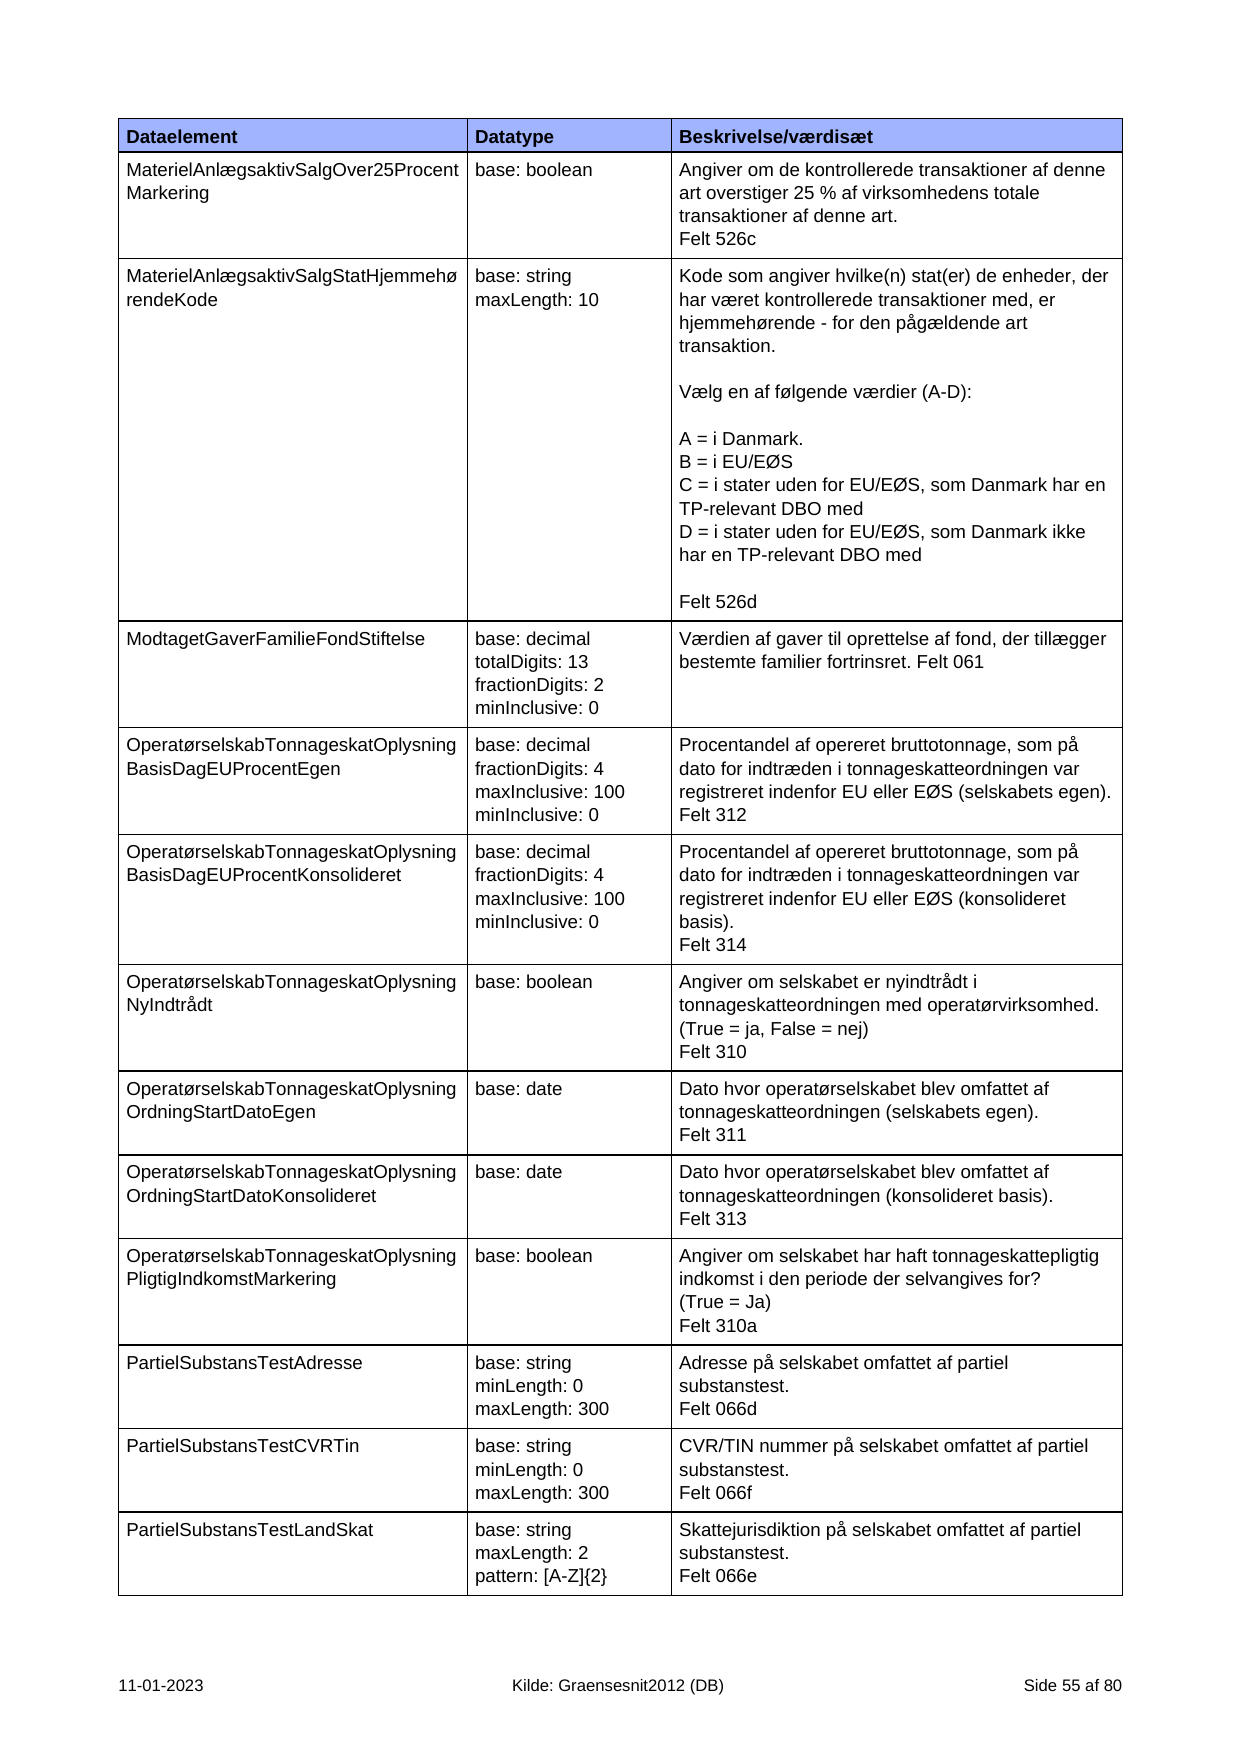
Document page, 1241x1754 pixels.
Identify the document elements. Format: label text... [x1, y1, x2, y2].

table_header Datatype [468, 119, 671, 151]
table_header Beskrivelse/værdisæt [672, 119, 1122, 151]
table_cell base: string maxLength: 10 [468, 259, 671, 620]
table_cell OperatørselskabTonnageskatOplysningOrdningStartDatoEgen [119, 1072, 467, 1154]
table_cell Adresse på selskabet omfattet af partiel substanstest. Felt 066d [672, 1346, 1122, 1428]
table_cell Kode som angiver hvilke(n) stat(er) de enheder, der har været kontrollerede transaktioner med, er hjemmehørende - for den pågældende art transaktion. Vælg en af følgende værdier (A-D): A = i Danmark. B = i EU/EØS C = i stater uden for EU/EØS, som Danmark har en TP-relevant DBO med D = i stater uden for EU/EØS, som Danmark ikke har en TP-relevant DBO med Felt 526d [672, 259, 1122, 620]
table_cell Dato hvor operatørselskabet blev omfattet af tonnageskatteordningen (konsolideret basis). Felt 313 [672, 1156, 1122, 1237]
table_cell OperatørselskabTonnageskatOplysningNyIndtrådt [119, 965, 467, 1070]
table_cell base: decimal fractionDigits: 4 maxInclusive: 100 minInclusive: 0 [468, 835, 671, 963]
table_cell MaterielAnlægsaktivSalgOver25ProcentMarkering [119, 153, 467, 258]
table_header Dataelement [119, 119, 467, 151]
table_cell Skattejurisdiktion på selskabet omfattet af partiel substanstest. Felt 066e [672, 1513, 1122, 1595]
table_cell Angiver om de kontrollerede transaktioner af denne art overstiger 25 % af virksomhedens totale transaktioner af denne art. Felt 526c [672, 153, 1122, 258]
table_cell OperatørselskabTonnageskatOplysningBasisDagEUProcentEgen [119, 728, 467, 833]
table_cell Angiver om selskabet har haft tonnageskattepligtig indkomst i den periode der selvangives for? (True = Ja) Felt 310a [672, 1239, 1122, 1344]
table_cell OperatørselskabTonnageskatOplysningOrdningStartDatoKonsolideret [119, 1156, 467, 1237]
table_cell Procentandel af opereret bruttotonnage, som på dato for indtræden i tonnageskatteordningen var registreret indenfor EU eller EØS (konsolideret basis). Felt 314 [672, 835, 1122, 963]
table_cell ModtagetGaverFamilieFondStiftelse [119, 622, 467, 727]
table_cell base: date [468, 1156, 671, 1237]
table_cell Dato hvor operatørselskabet blev omfattet af tonnageskatteordningen (selskabets egen). Felt 311 [672, 1072, 1122, 1154]
table_cell base: boolean [468, 965, 671, 1070]
table_cell MaterielAnlægsaktivSalgStatHjemmehørendeKode [119, 259, 467, 620]
table_cell base: boolean [468, 153, 671, 258]
table_cell CVR/TIN nummer på selskabet omfattet af partiel substanstest. Felt 066f [672, 1429, 1122, 1511]
table_cell base: date [468, 1072, 671, 1154]
table_cell OperatørselskabTonnageskatOplysningBasisDagEUProcentKonsolideret [119, 835, 467, 963]
table_cell base: string minLength: 0 maxLength: 300 [468, 1429, 671, 1511]
table_cell Procentandel af opereret bruttotonnage, som på dato for indtræden i tonnageskatteordningen var registreret indenfor EU eller EØS (selskabets egen). Felt 312 [672, 728, 1122, 833]
table_cell base: decimal fractionDigits: 4 maxInclusive: 100 minInclusive: 0 [468, 728, 671, 833]
table_cell OperatørselskabTonnageskatOplysningPligtigIndkomstMarkering [119, 1239, 467, 1344]
table_cell PartielSubstansTestAdresse [119, 1346, 467, 1428]
table_cell base: boolean [468, 1239, 671, 1344]
table_cell PartielSubstansTestCVRTin [119, 1429, 467, 1511]
table_cell Værdien af gaver til oprettelse af fond, der tillægger bestemte familier fortrinsret. Felt 061 [672, 622, 1122, 727]
table_cell Angiver om selskabet er nyindtrådt i tonnageskatteordningen med operatørvirksomhed. (True = ja, False = nej) Felt 310 [672, 965, 1122, 1070]
table_cell base: decimal totalDigits: 13 fractionDigits: 2 minInclusive: 0 [468, 622, 671, 727]
table_cell base: string maxLength: 2 pattern: [A-Z]{2} [468, 1513, 671, 1595]
table_cell base: string minLength: 0 maxLength: 300 [468, 1346, 671, 1428]
table_cell PartielSubstansTestLandSkat [119, 1513, 467, 1595]
